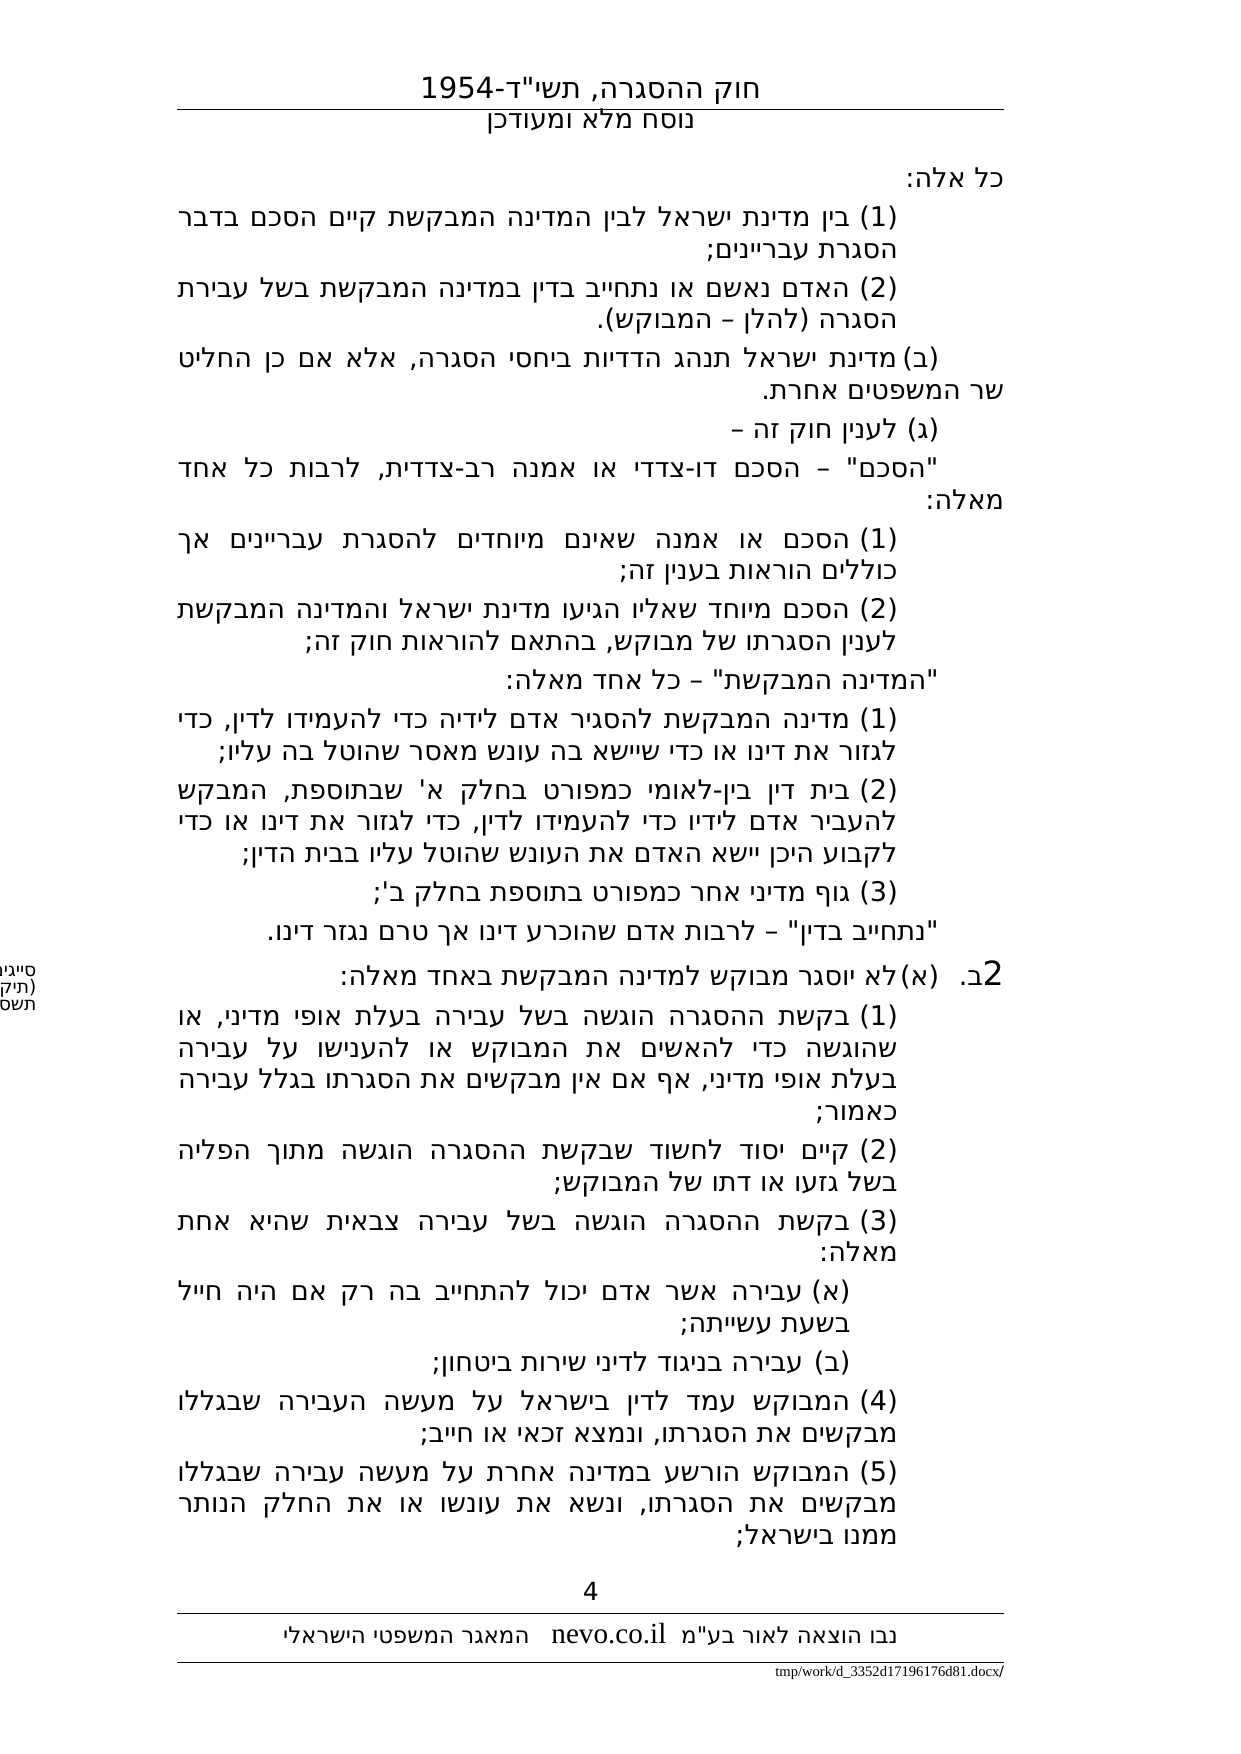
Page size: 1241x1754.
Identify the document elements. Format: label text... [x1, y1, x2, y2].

text (4) המבוקש עמד לדין בישראל על מעשה העבירה שבגללו מבקשים את הסגרתו, ונמצא זכאי או חייב; [177, 1385, 898, 1448]
text (2) בית דין בין-לאומי כמפורט בחלק א' שבתוספת, המבקש להעביר אדם לידיו כדי להעמידו לדין, כדי לגזור את דינו או כדי לקבוע היכן יישא האדם את העונש שהוטל עליו בבית הדין; [177, 774, 898, 869]
text (ב) עבירה בניגוד לדיני שירות ביטחון; [177, 1346, 851, 1378]
text (5) המבוקש הורשע במדינה אחרת על מעשה עבירה שבגללו מבקשים את הסגרתו, ונשא את עונשו או את החלק הנותר ממנו בישראל; [177, 1456, 898, 1551]
text (2) הסכם מיוחד שאליו הגיעו מדינת ישראל והמדינה המבקשת לענין הסגרתו של מבוקש, בהתאם להוראות חוק זה; [177, 594, 898, 657]
text (א) עבירה אשר אדם יכול להתחייב בה רק אם היה חייל בשעת עשייתה; [177, 1276, 851, 1339]
text "המדינה המבקשת" – כל אחד מאלה: [177, 664, 1004, 696]
text "נתחייב בדין" – לרבות אדם שהוכרע דינו אך טרם נגזר דינו. [177, 915, 1004, 947]
text (3) גוף מדיני אחר כמפורט בתוספת בחלק ב'; [177, 876, 898, 908]
text 2א. (א) מותר להסגיר אדם ממדינת ישראל למדינה אחרת אם נתמלאו כל אלה: [177, 162, 1004, 194]
text (1) בין מדינת ישראל לבין המדינה המבקשת קיים הסכם בדבר הסגרת עבריינים; [177, 201, 898, 264]
text (1) הסכם או אמנה שאינם מיוחדים להסגרת עבריינים אך כוללים הוראות בענין זה; [177, 523, 898, 586]
text (1) מדינה המבקשת להסגיר אדם לידיה כדי להעמידו לדין, כדי לגזור את דינו או כדי שיישא בה עונש מאסר שהוטל בה עליו; [177, 703, 898, 766]
text (ג) לענין חוק זה – [177, 413, 1004, 445]
text (2) האדם נאשם או נתחייב בדין במדינה המבקשת בשל עבירת הסגרה (להלן – המבוקש). [177, 272, 898, 335]
text (ב) מדינת ישראל תנהג הדדיות ביחסי הסגרה, אלא אם כן החליט שר המשפטים אחרת. [177, 343, 1004, 406]
text 2ב. (א) לא יוסגר מבוקש למדינה המבקשת באחד מאלה: [177, 954, 1004, 993]
text (1) בקשת ההסגרה הוגשה בשל עבירה בעלת אופי מדיני, או שהוגשה כדי להאשים את המבוקש או להענישו על עבירה בעלת אופי מדיני, אף אם אין מבקשים את הסגרתו בגלל עבירה כאמור; [177, 1001, 898, 1127]
text (2) קיים יסוד לחשוד שבקשת ההסגרה הוגשה מתוך הפליה בשל גזעו או דתו של המבוקש; [177, 1134, 898, 1197]
text "הסכם" – הסכם דו-צדדי או אמנה רב-צדדית, לרבות כל אחד מאלה: [177, 452, 1004, 516]
text (3) בקשת ההסגרה הוגשה בשל עבירה צבאית שהיא אחת מאלה: [177, 1205, 898, 1268]
